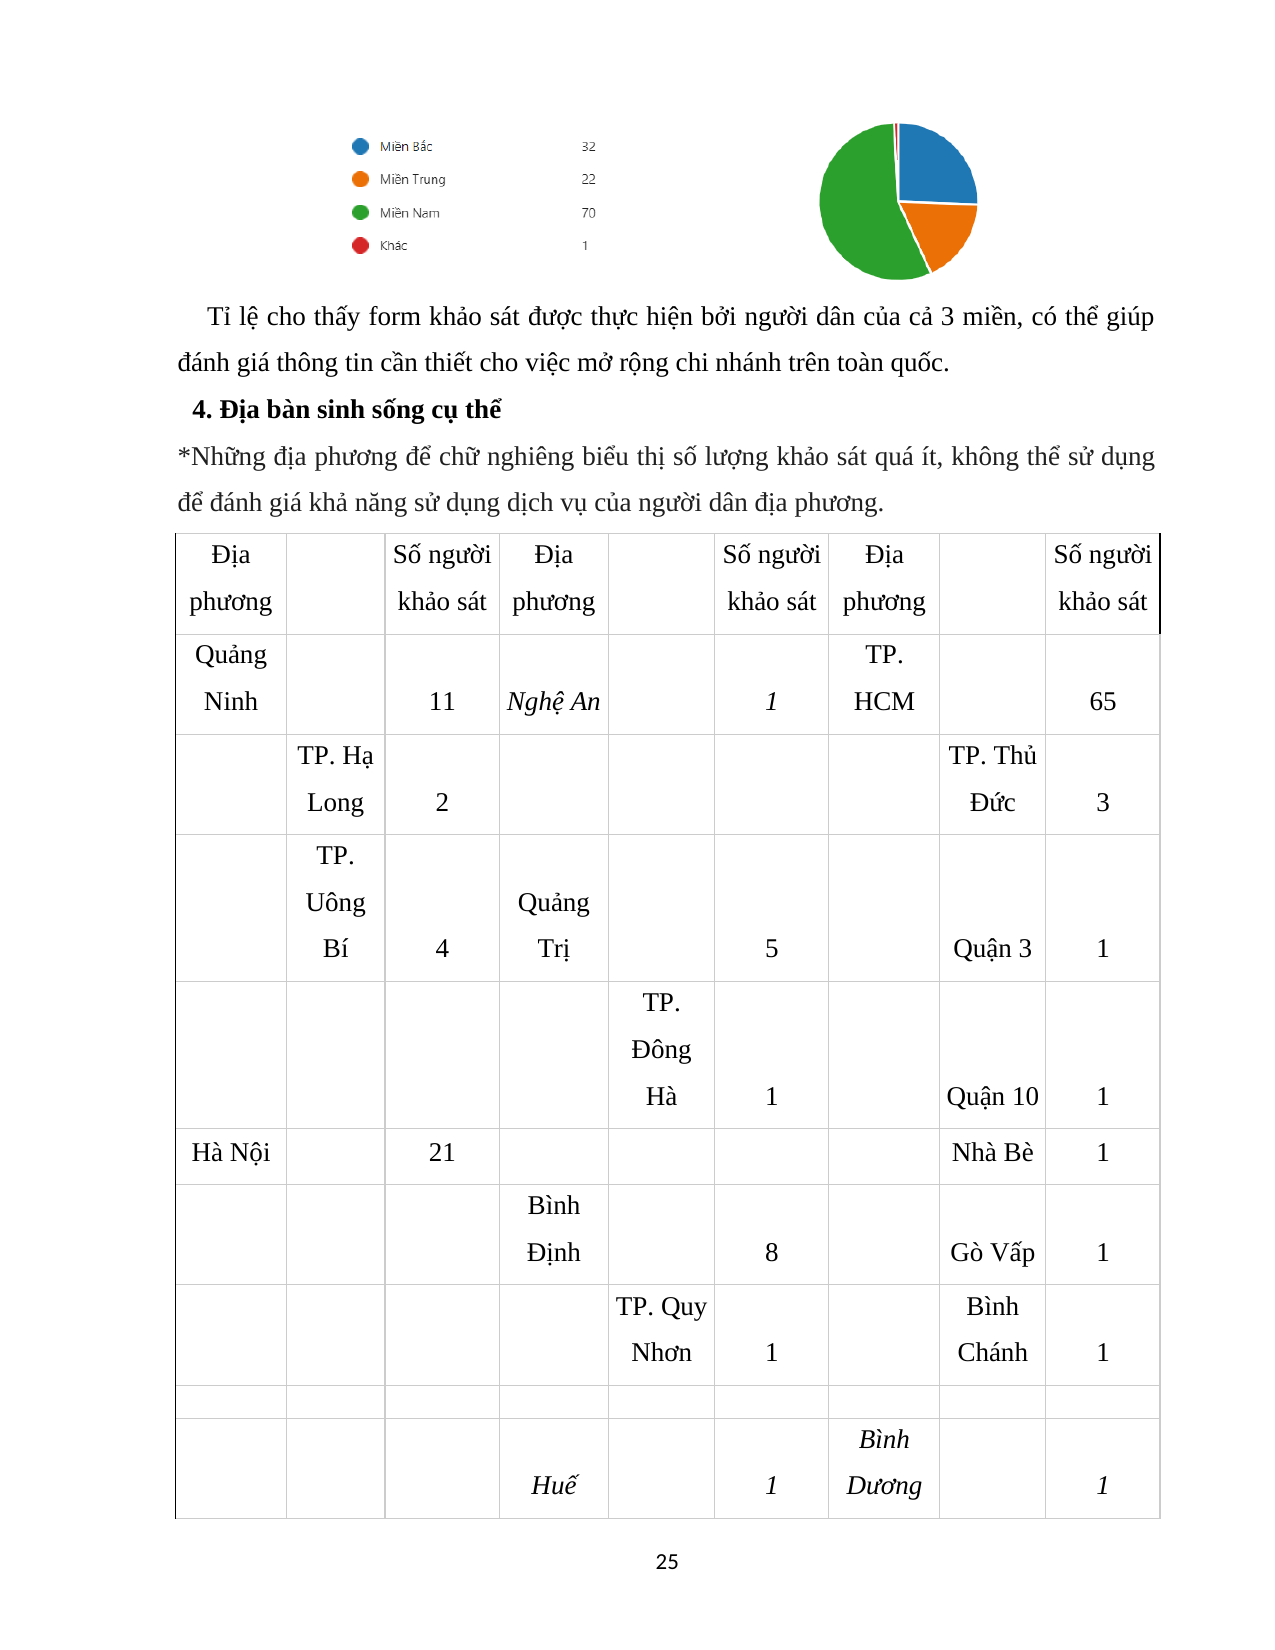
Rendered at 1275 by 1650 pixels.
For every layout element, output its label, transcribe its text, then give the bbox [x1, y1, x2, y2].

table_cell Gò Vấp [940, 1185, 1045, 1284]
table_cell [829, 835, 939, 981]
table_cell 1 [1046, 1419, 1159, 1518]
table_cell [176, 735, 286, 834]
table_cell [287, 1419, 384, 1518]
table_cell [829, 1129, 939, 1184]
table_cell [500, 982, 608, 1128]
table_cell 1 [715, 1285, 828, 1385]
table_cell [609, 635, 714, 734]
table_cell Quận 10 [940, 982, 1045, 1128]
table_cell 4 [386, 835, 499, 981]
table_cell 1 [1046, 835, 1159, 981]
table_cell [500, 735, 608, 834]
table_cell 5 [715, 835, 828, 981]
table_cell [940, 635, 1045, 734]
table_cell [287, 1386, 384, 1417]
table_cell [287, 635, 384, 734]
table_cell [940, 1419, 1045, 1518]
table_cell Bình Chánh [940, 1285, 1045, 1385]
table_cell [609, 1129, 714, 1184]
table_cell 65 [1046, 635, 1159, 734]
table_cell Nghệ An [500, 635, 608, 734]
table_cell [829, 1386, 939, 1417]
table_header Địa phương [176, 534, 286, 633]
table_header [287, 534, 384, 633]
table_cell [176, 982, 286, 1128]
table_cell [287, 1185, 384, 1284]
table_cell Quảng Trị [500, 835, 608, 981]
table_cell [500, 1129, 608, 1184]
table_header [609, 534, 714, 633]
table_cell 1 [715, 1419, 828, 1518]
table_cell [609, 835, 714, 981]
table_cell 1 [1046, 1129, 1159, 1184]
table_cell [176, 1285, 286, 1385]
table_cell Bình Định [500, 1185, 608, 1284]
table_cell [829, 982, 939, 1128]
table_cell Hà Nội [176, 1129, 286, 1184]
table_cell [715, 1386, 828, 1417]
table_cell [609, 1386, 714, 1417]
table_cell [715, 735, 828, 834]
table_cell TP. Đông Hà [609, 982, 714, 1128]
table_cell 1 [1046, 1185, 1159, 1284]
table_cell [829, 1285, 939, 1385]
table_cell 21 [386, 1129, 499, 1184]
table_cell TP. HCM [829, 635, 939, 734]
table_cell 3 [1046, 735, 1159, 834]
text Tỉ lệ cho thấy form khảo sát được thực hiện bởi người dân của cả 3 miền, có thể giúp đánh giá thông tin cần thiết cho việc mở rộng chi nhánh trên toàn quốc. [177, 300, 1157, 378]
table_cell [829, 1185, 939, 1284]
table_cell [176, 1419, 286, 1518]
table_cell 8 [715, 1185, 828, 1284]
table_header Địa phương [500, 534, 608, 633]
table_header Số người khảo sát [715, 534, 828, 633]
table_cell [386, 1386, 499, 1417]
table_cell 2 [386, 735, 499, 834]
table_cell TP. Hạ Long [287, 735, 384, 834]
table_cell [1046, 1386, 1159, 1417]
table_cell [386, 1419, 499, 1518]
text 4. Địa bàn sinh sống cụ thể [177, 393, 1157, 424]
table_cell [176, 1185, 286, 1284]
table_cell [500, 1386, 608, 1417]
table_header Số người khảo sát [386, 534, 499, 633]
table_cell [500, 1285, 608, 1385]
table_cell 1 [1046, 982, 1159, 1128]
table_cell [940, 1386, 1045, 1417]
table_header Số người khảo sát [1046, 534, 1159, 633]
table_cell [176, 1386, 286, 1417]
table_cell [715, 1129, 828, 1184]
picture [351, 118, 984, 286]
table_cell Huế [500, 1419, 608, 1518]
table_cell TP. Uông Bí [287, 835, 384, 981]
table_cell [829, 735, 939, 834]
table_cell 11 [386, 635, 499, 734]
table_cell [287, 1285, 384, 1385]
table_cell TP. Thủ Đức [940, 735, 1045, 834]
table_cell Quận 3 [940, 835, 1045, 981]
table_cell [609, 1185, 714, 1284]
table_cell Quảng Ninh [176, 635, 286, 734]
table_cell [386, 982, 499, 1128]
table_cell [287, 1129, 384, 1184]
table_cell TP. Quy Nhơn [609, 1285, 714, 1385]
table_cell [386, 1185, 499, 1284]
text *Những địa phương để chữ nghiêng biểu thị số lượng khảo sát quá ít, không thể sử dụng để đánh giá khả năng sử dụng dịch vụ của người dân địa phương. [177, 471, 1157, 518]
table_cell [176, 835, 286, 981]
table_header Địa phương [829, 534, 939, 633]
table_header [940, 534, 1045, 633]
table_cell [287, 982, 384, 1128]
table_cell 1 [715, 635, 828, 734]
table_cell 1 [1046, 1285, 1159, 1385]
table_cell [609, 1419, 714, 1518]
table_cell [386, 1285, 499, 1385]
table_cell [609, 735, 714, 834]
table_cell 1 [715, 982, 828, 1128]
table_cell Bình Dương [829, 1419, 939, 1518]
table_cell Nhà Bè [940, 1129, 1045, 1184]
